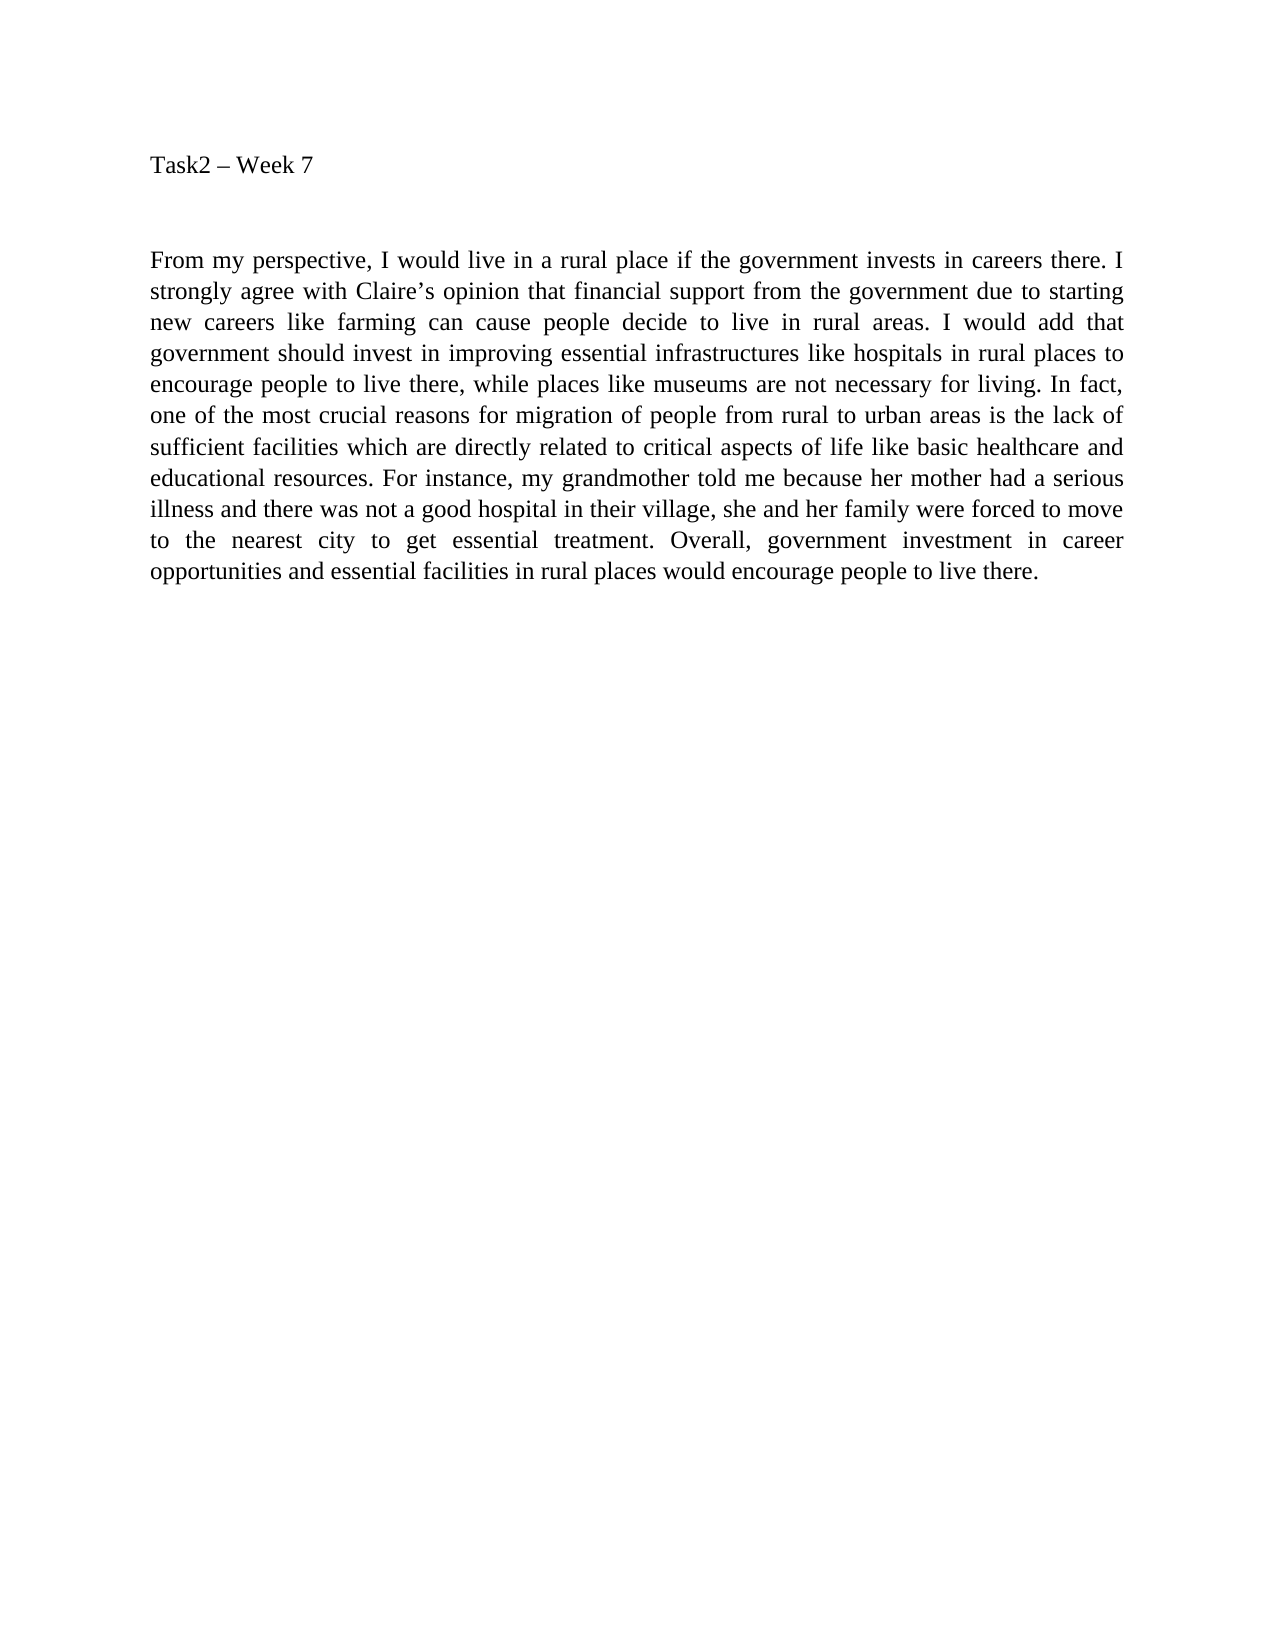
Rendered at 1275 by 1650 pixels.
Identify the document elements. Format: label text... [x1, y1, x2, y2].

text From my perspective, I would live in a rural place if the government invests in careers there. I strongly agree with Claire’s opinion that financial support from the government due to starting new careers like farming can cause people decide to live in rural areas. I would add that government should invest in improving essential infrastructures like hospitals in rural places to encourage people to live there, while places like museums are not necessary for living. In fact, one of the most crucial reasons for migration of people from rural to urban areas is the lack of sufficient facilities which are directly related to critical aspects of life like basic healthcare and educational resources. For instance, my grandmother told me because her mother had a serious illness and there was not a good hospital in their village, she and her family were forced to move to the nearest city to get essential treatment. Overall, government investment in career opportunities and essential facilities in rural places would encourage people to live there. [150, 245, 1125, 584]
text Task2 – Week 7 [150, 150, 1125, 179]
